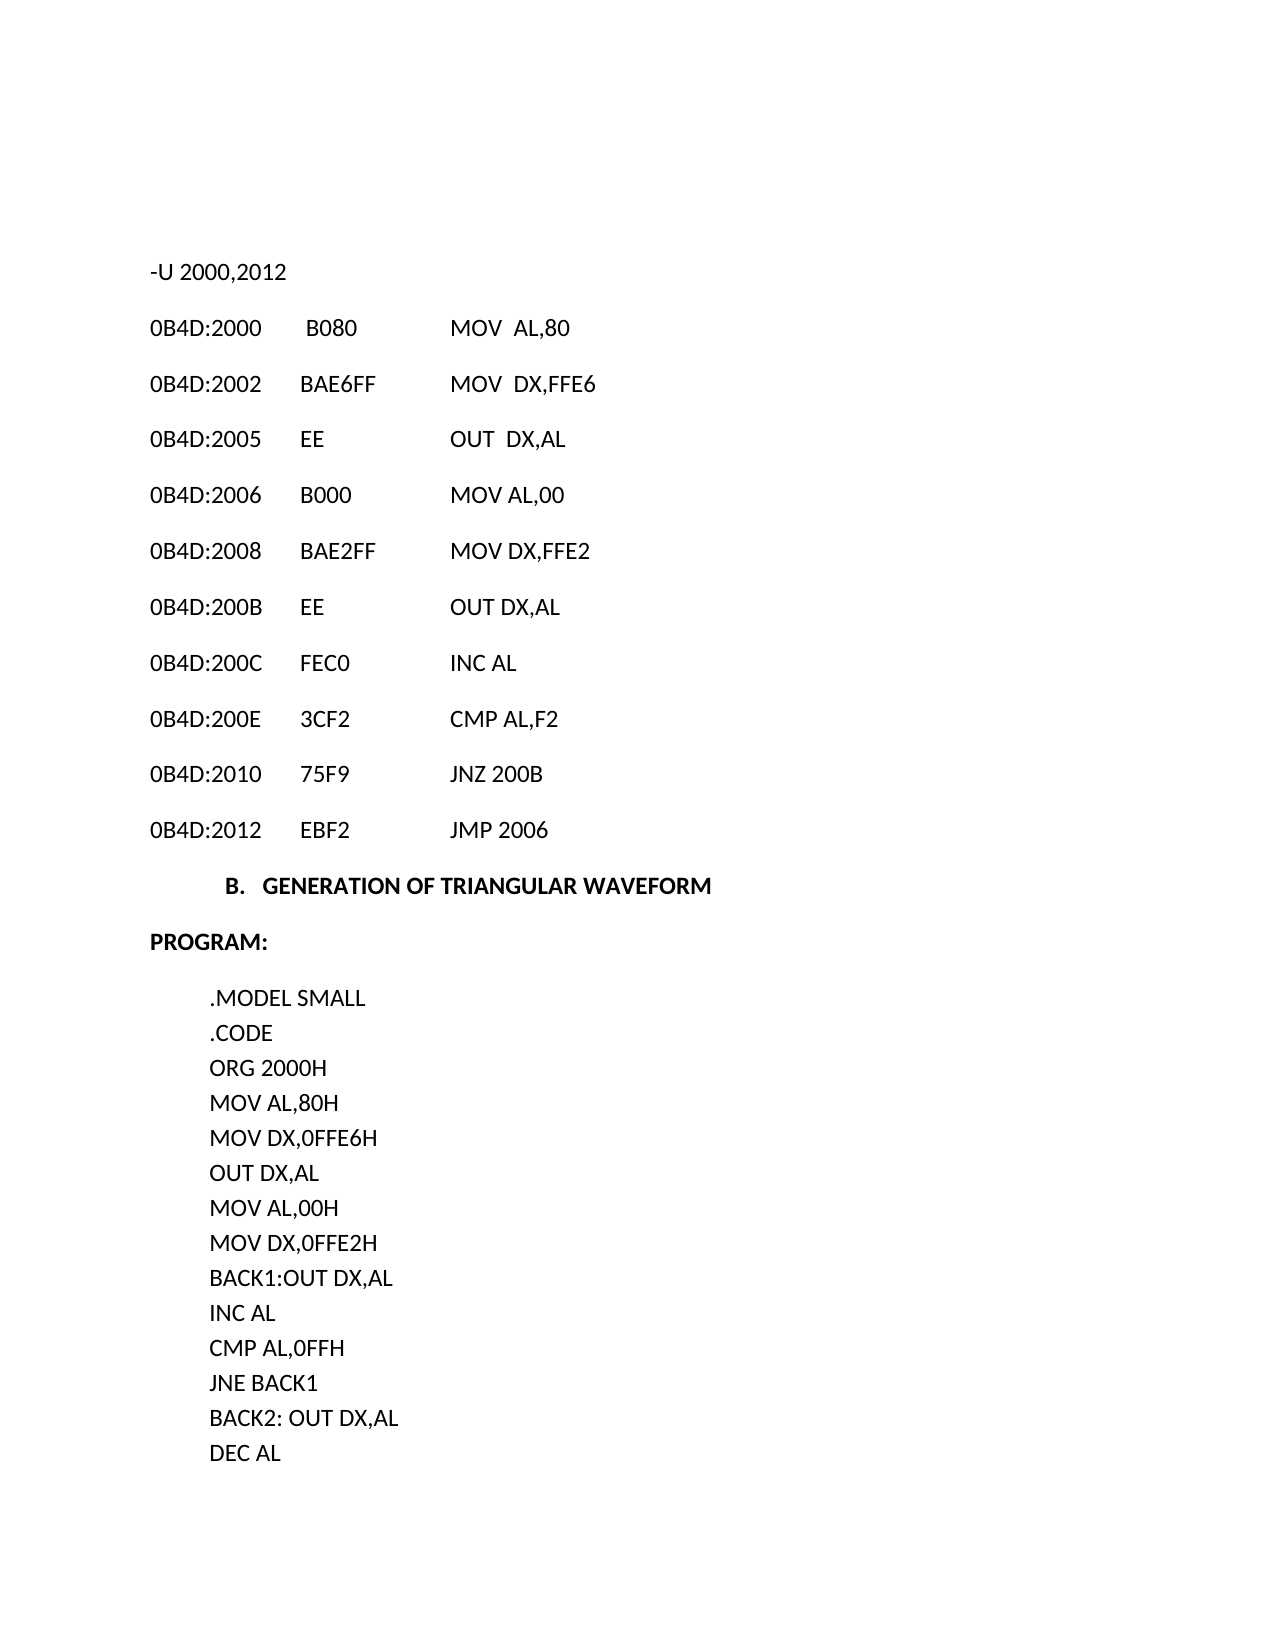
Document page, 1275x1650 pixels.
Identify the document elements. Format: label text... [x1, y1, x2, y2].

text 0B4D:2008 BAE2FF MOV DX,FFE2 [150, 535, 1125, 566]
list BACK1:OUT DX,AL [209, 1262, 1125, 1292]
text 0B4D:2010 75F9 JNZ 200B [150, 758, 1125, 789]
text 0B4D:2002 BAE6FF MOV DX,FFE6 [150, 368, 1125, 398]
list INC AL [209, 1297, 1125, 1327]
text 0B4D:2000 B080 MOV AL,80 [150, 312, 1125, 342]
list GENERATION OF TRIANGULAR WAVEFORM [225, 870, 1125, 901]
text 0B4D:200E 3CF2 CMP AL,F2 [150, 703, 1125, 733]
list DEC AL [209, 1437, 1125, 1467]
list .MODEL SMALL [209, 982, 1125, 1012]
text 0B4D:2006 B000 MOV AL,00 [150, 479, 1125, 510]
text 0B4D:200B EE OUT DX,AL [150, 591, 1125, 622]
text 0B4D:200C FEC0 INC AL [150, 647, 1125, 677]
list MOV AL,00H [209, 1192, 1125, 1222]
list MOV DX,0FFE2H [209, 1227, 1125, 1257]
text -U 2000,2012 [150, 256, 1125, 287]
list OUT DX,AL [209, 1157, 1125, 1187]
list ORG 2000H [209, 1052, 1125, 1082]
text PROGRAM: [150, 926, 1125, 957]
list CMP AL,0FFH [209, 1332, 1125, 1362]
text 0B4D:2012 EBF2 JMP 2006 [150, 814, 1125, 845]
list MOV AL,80H [209, 1087, 1125, 1117]
text 0B4D:2005 EE OUT DX,AL [150, 423, 1125, 454]
list .CODE [209, 1017, 1125, 1047]
list JNE BACK1 [209, 1367, 1125, 1397]
list BACK2: OUT DX,AL [209, 1402, 1125, 1432]
list MOV DX,0FFE6H [209, 1122, 1125, 1152]
